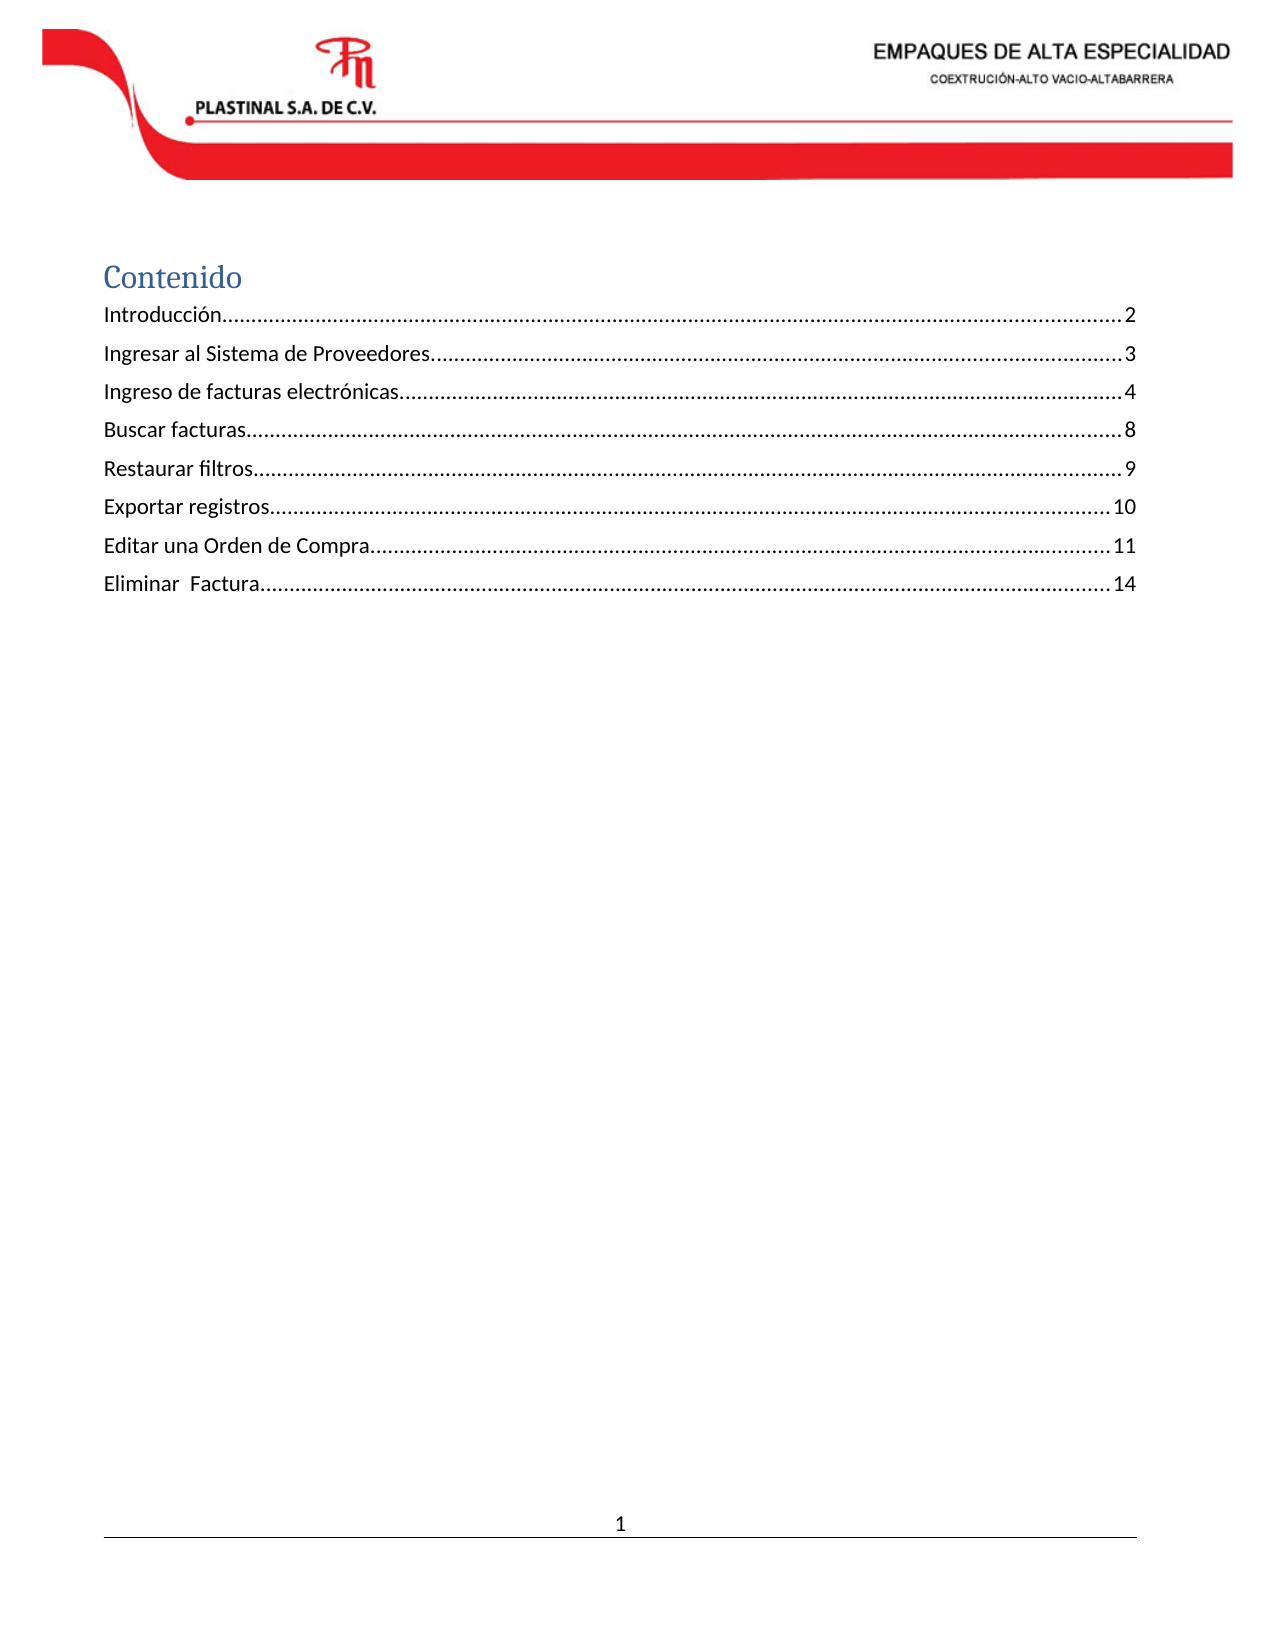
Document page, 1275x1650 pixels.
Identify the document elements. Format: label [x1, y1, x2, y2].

picture [42, 29, 1233, 180]
